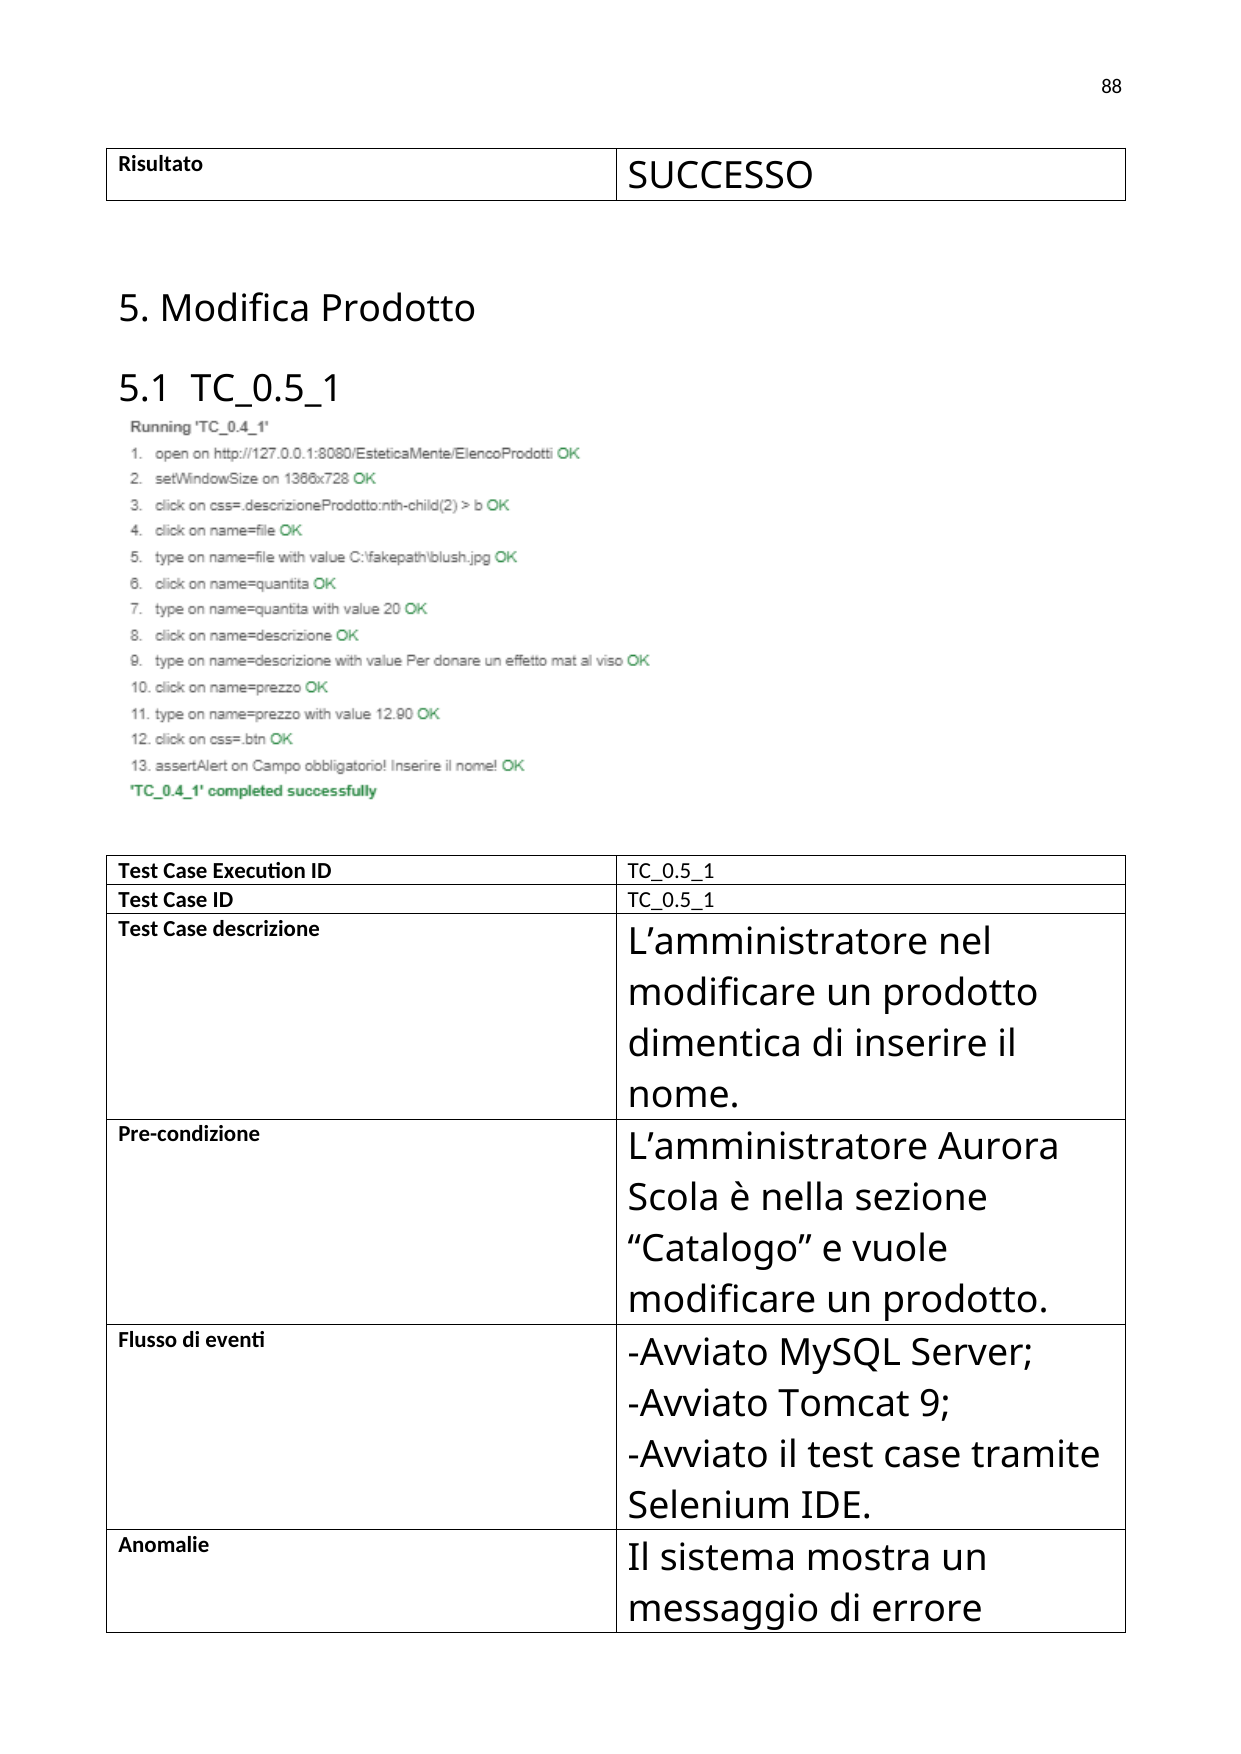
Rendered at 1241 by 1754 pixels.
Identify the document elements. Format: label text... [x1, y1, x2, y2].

table_cell L’amministratore Aurora Scola è nella sezione “Catalogo” e vuole modificare un prodotto. [617, 1120, 1125, 1324]
subtitle 5. Modifica Prodotto [118, 281, 1122, 332]
table_cell L’amministratore nel modificare un prodotto dimentica di inserire il nome. [617, 914, 1125, 1118]
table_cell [617, 1530, 1125, 1632]
subtitle 5.1 TC_0.5_1 [118, 361, 1122, 412]
table_cell Anomalie [107, 1530, 616, 1632]
picture [118, 416, 689, 837]
table_header Test Case Execution ID [107, 856, 616, 884]
table_cell Test Case ID [107, 885, 616, 913]
table_cell Pre-condizione [107, 1120, 616, 1324]
table_cell Flusso di eventi [107, 1325, 616, 1529]
table_cell TC_0.5_1 [617, 885, 1125, 913]
table_cell SUCCESSO [617, 149, 1125, 200]
table_cell Test Case descrizione [107, 914, 616, 1118]
table_cell ‐Avviato MySQL Server; -Avviato Tomcat 9; ‐Avviato il test case tramite Selenium IDE. [617, 1325, 1125, 1529]
table_cell Risultato [107, 149, 616, 200]
table_header TC_0.5_1 [617, 856, 1125, 884]
